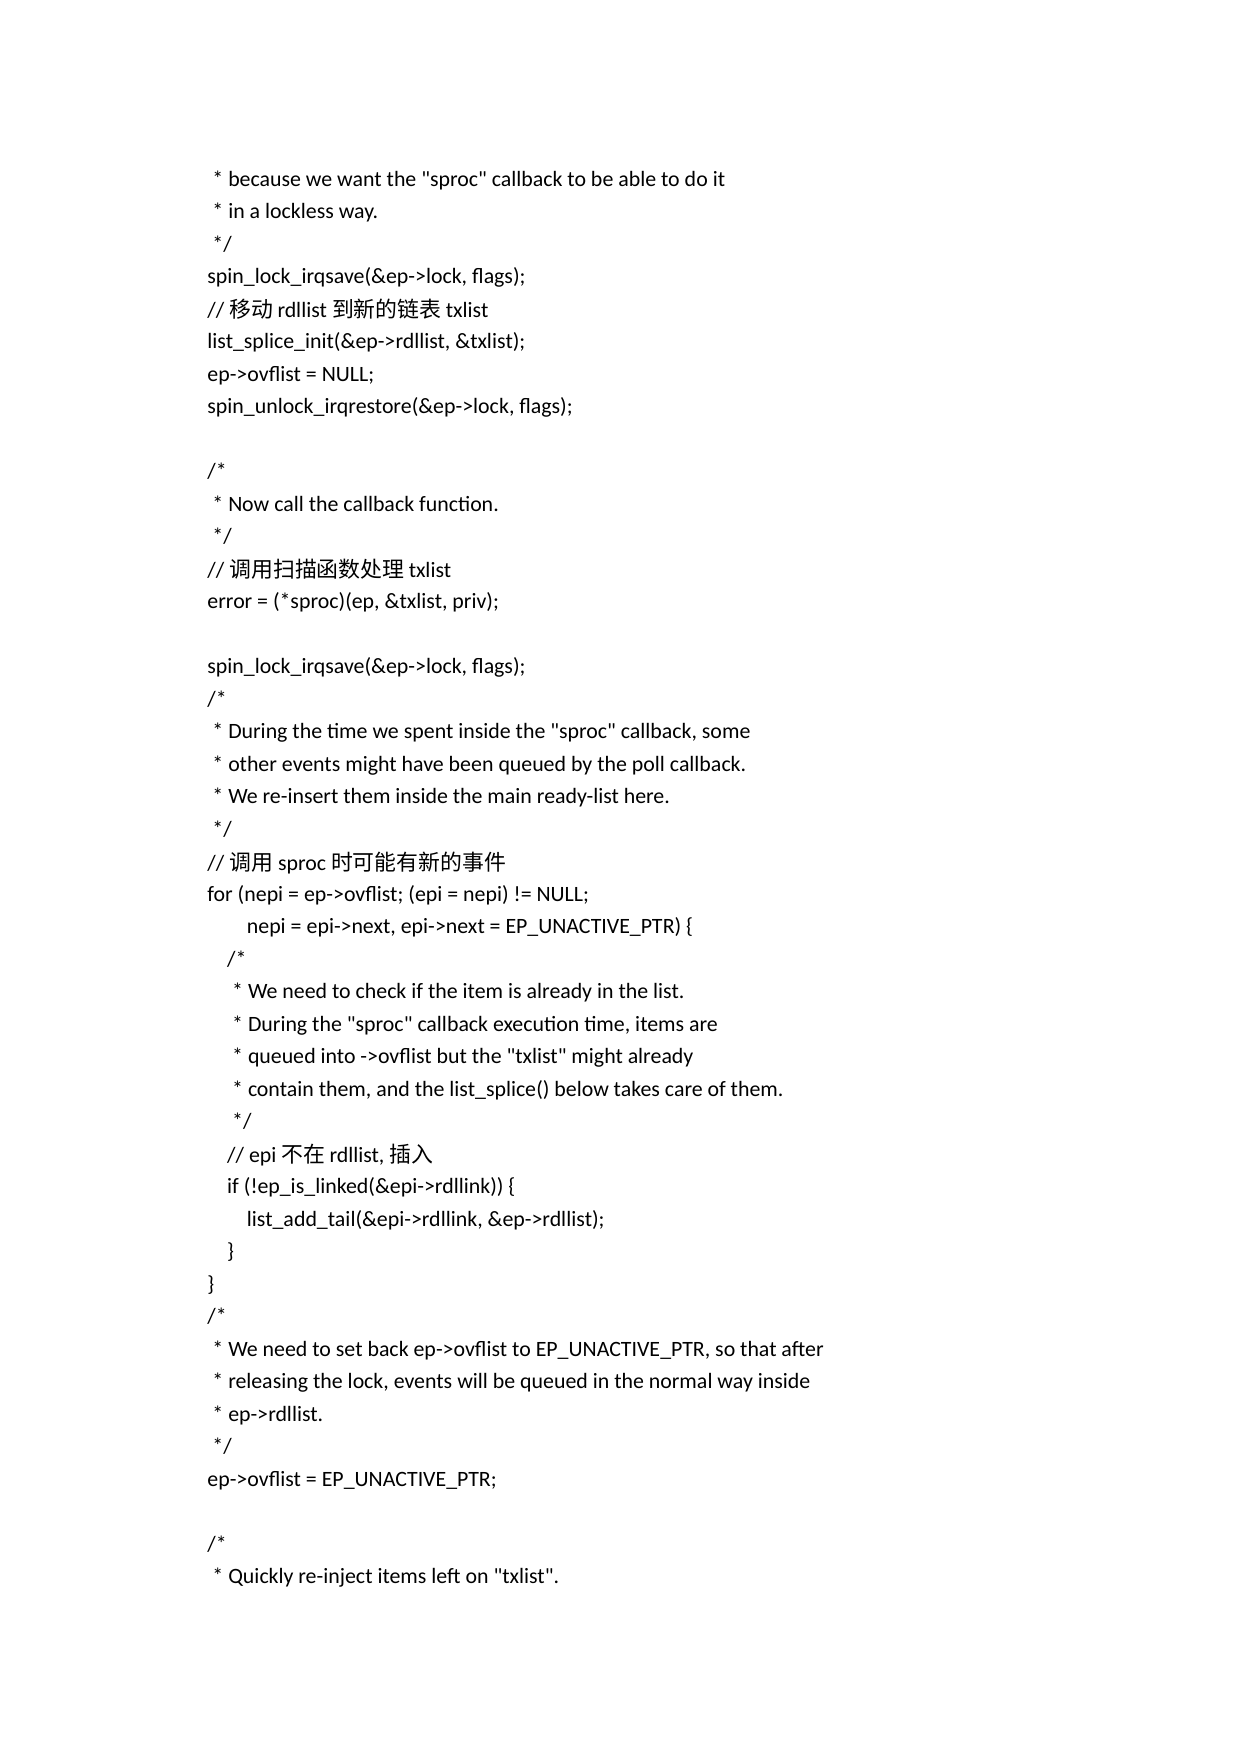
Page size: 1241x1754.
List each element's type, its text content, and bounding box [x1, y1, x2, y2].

text * in a lockless way. [187, 194, 1053, 227]
text spin_unlock_irqrestore(&ep->lock, flags); [187, 389, 1053, 422]
text */ [187, 519, 1053, 552]
text * During the "sproc" callback execution time, items are [187, 1007, 1053, 1039]
text * releasing the lock, events will be queued in the normal way inside [187, 1364, 1053, 1397]
text */ [187, 1104, 1053, 1137]
text * Now call the callback function. [187, 487, 1053, 519]
text // 移动rdllist 到新的链表txlist [187, 292, 1053, 324]
text /* [187, 1527, 1053, 1559]
text * other events might have been queued by the poll callback. [187, 747, 1053, 779]
text * ep->rdllist. [187, 1397, 1053, 1429]
text * During the time we spent inside the "sproc" callback, some [187, 714, 1053, 747]
text // epi 不在rdllist, 插入 [187, 1137, 1053, 1169]
text ep->ovflist = NULL; [187, 357, 1053, 389]
text spin_lock_irqsave(&ep->lock, flags); [187, 649, 1053, 682]
text /* [187, 682, 1053, 714]
text */ [187, 227, 1053, 259]
text } [187, 1267, 1053, 1299]
text * We need to set back ep->ovflist to EP_UNACTIVE_PTR, so that after [187, 1332, 1053, 1364]
text /* [187, 942, 1053, 974]
text /* [187, 454, 1053, 487]
text /* [187, 1299, 1053, 1332]
text * We re-insert them inside the main ready-list here. [187, 779, 1053, 812]
text * because we want the "sproc" callback to be able to do it [187, 162, 1053, 194]
text } [187, 1234, 1053, 1267]
text */ [187, 1429, 1053, 1462]
text list_add_tail(&epi->rdllink, &ep->rdllist); [187, 1202, 1053, 1234]
text * queued into ->ovflist but the "txlist" might already [187, 1039, 1053, 1072]
text * We need to check if the item is already in the list. [187, 974, 1053, 1007]
text for (nepi = ep->ovflist; (epi = nepi) != NULL; [187, 877, 1053, 909]
text spin_lock_irqsave(&ep->lock, flags); [187, 259, 1053, 292]
text * Quickly re-inject items left on "txlist". [187, 1559, 1053, 1592]
text // 调用扫描函数处理txlist [187, 552, 1053, 584]
text if (!ep_is_linked(&epi->rdllink)) { [187, 1169, 1053, 1202]
text nepi = epi->next, epi->next = EP_UNACTIVE_PTR) { [187, 909, 1053, 942]
text error = (*sproc)(ep, &txlist, priv); [187, 584, 1053, 617]
text list_splice_init(&ep->rdllist, &txlist); [187, 324, 1053, 357]
text ep->ovflist = EP_UNACTIVE_PTR; [187, 1462, 1053, 1494]
text */ [187, 812, 1053, 844]
text // 调用 sproc 时可能有新的事件 [187, 844, 1053, 877]
text * contain them, and the list_splice() below takes care of them. [187, 1072, 1053, 1104]
